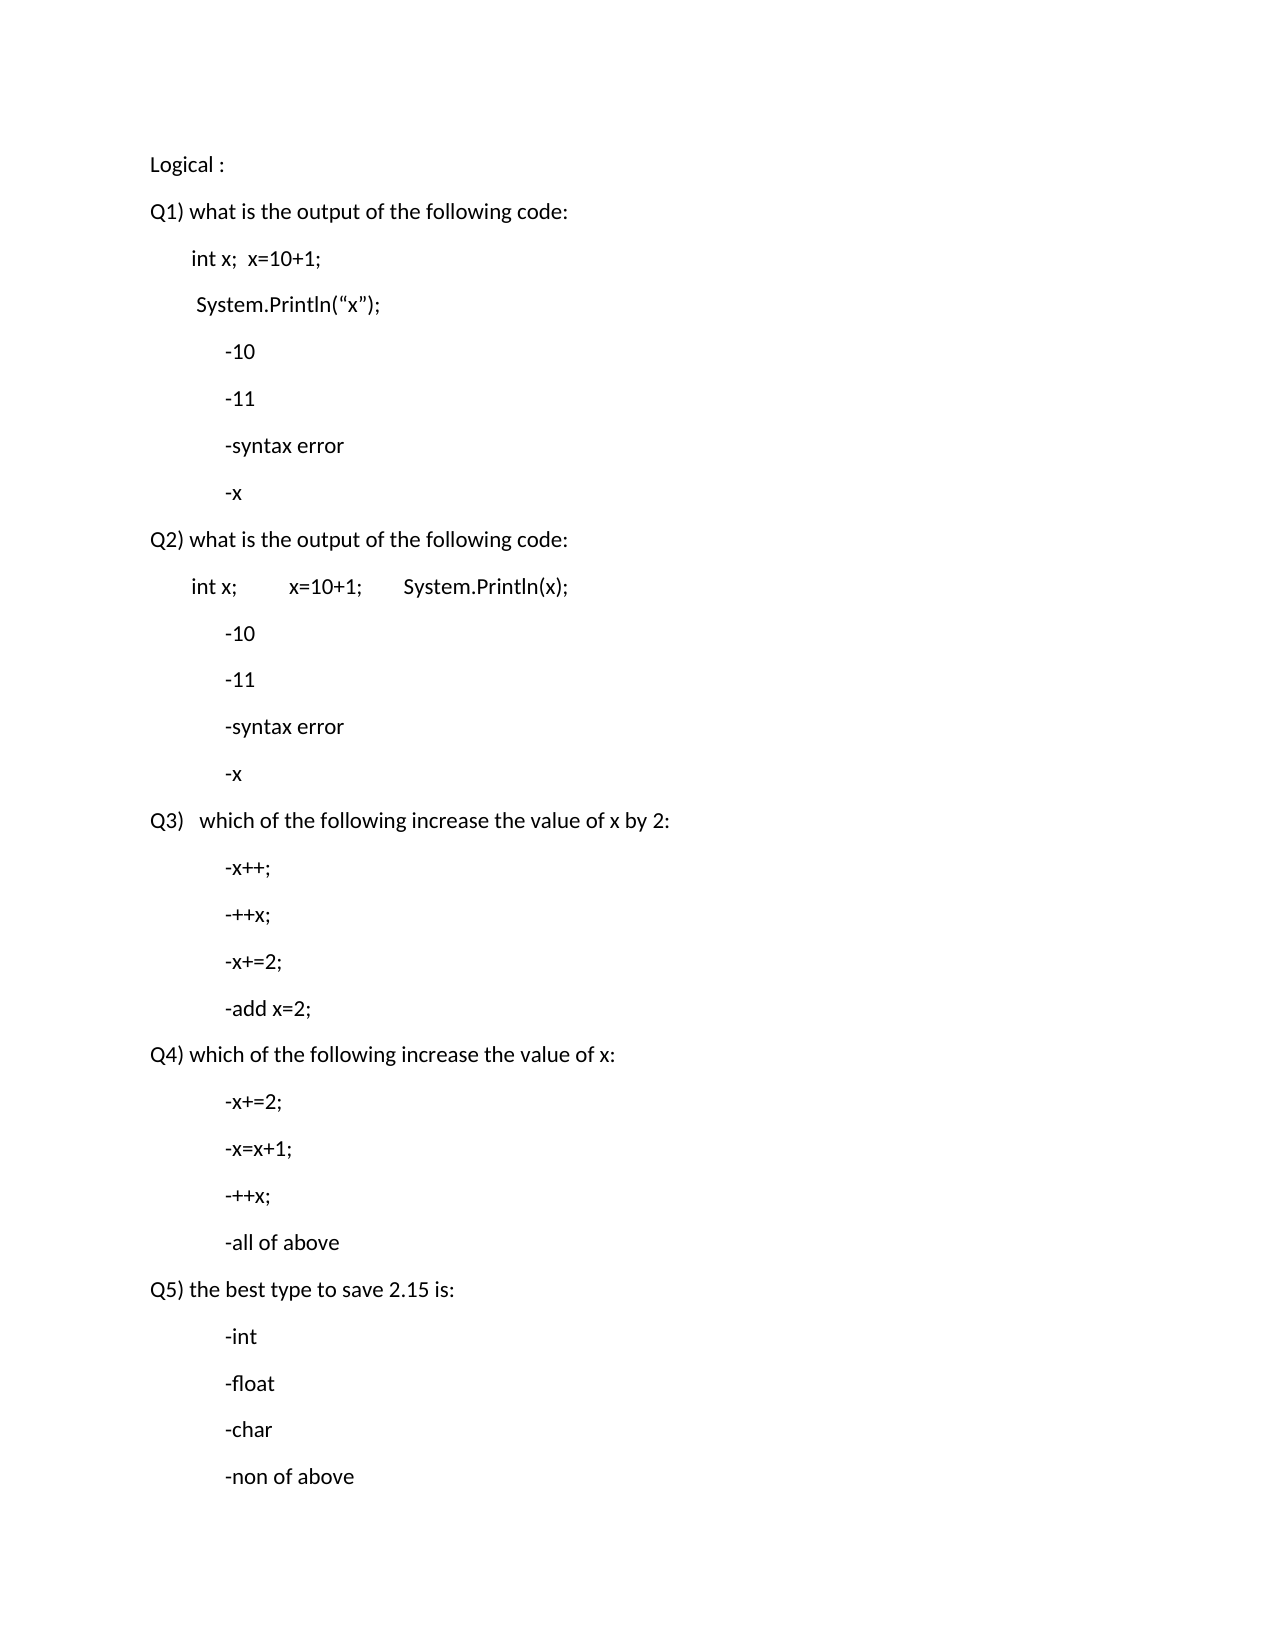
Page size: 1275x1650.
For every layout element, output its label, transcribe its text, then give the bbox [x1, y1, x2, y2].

text Q2) what is the output of the following code: [150, 525, 1125, 553]
text Q5) the best type to save 2.15 is: [150, 1275, 1125, 1303]
text Q3) which of the following increase the value of x by 2: [150, 806, 1125, 834]
text -11 [225, 384, 1125, 412]
text -all of above [225, 1228, 1125, 1256]
text Logical : [150, 150, 1125, 178]
text System.Println(“x”); [150, 291, 1125, 319]
text -syntax error [225, 712, 1125, 741]
text -11 [225, 666, 1125, 694]
text -x=x+1; [225, 1134, 1125, 1162]
text int x; x=10+1; System.Println(x); [150, 572, 1125, 600]
text -10 [225, 337, 1125, 366]
text -x [225, 478, 1125, 506]
text -++x; [225, 1181, 1125, 1209]
text int x; x=10+1; [150, 244, 1125, 272]
text -x+=2; [225, 947, 1125, 975]
text -10 [225, 619, 1125, 647]
text -char [225, 1416, 1125, 1444]
text -int [225, 1322, 1125, 1350]
text Q4) which of the following increase the value of x: [150, 1041, 1125, 1069]
text -x [225, 759, 1125, 787]
text -x++; [225, 853, 1125, 881]
text -++x; [225, 900, 1125, 928]
text Q1) what is the output of the following code: [150, 197, 1125, 225]
text -float [225, 1369, 1125, 1397]
text -syntax error [225, 431, 1125, 459]
text -x+=2; [225, 1087, 1125, 1116]
text -add x=2; [225, 994, 1125, 1022]
text -non of above [225, 1462, 1125, 1491]
